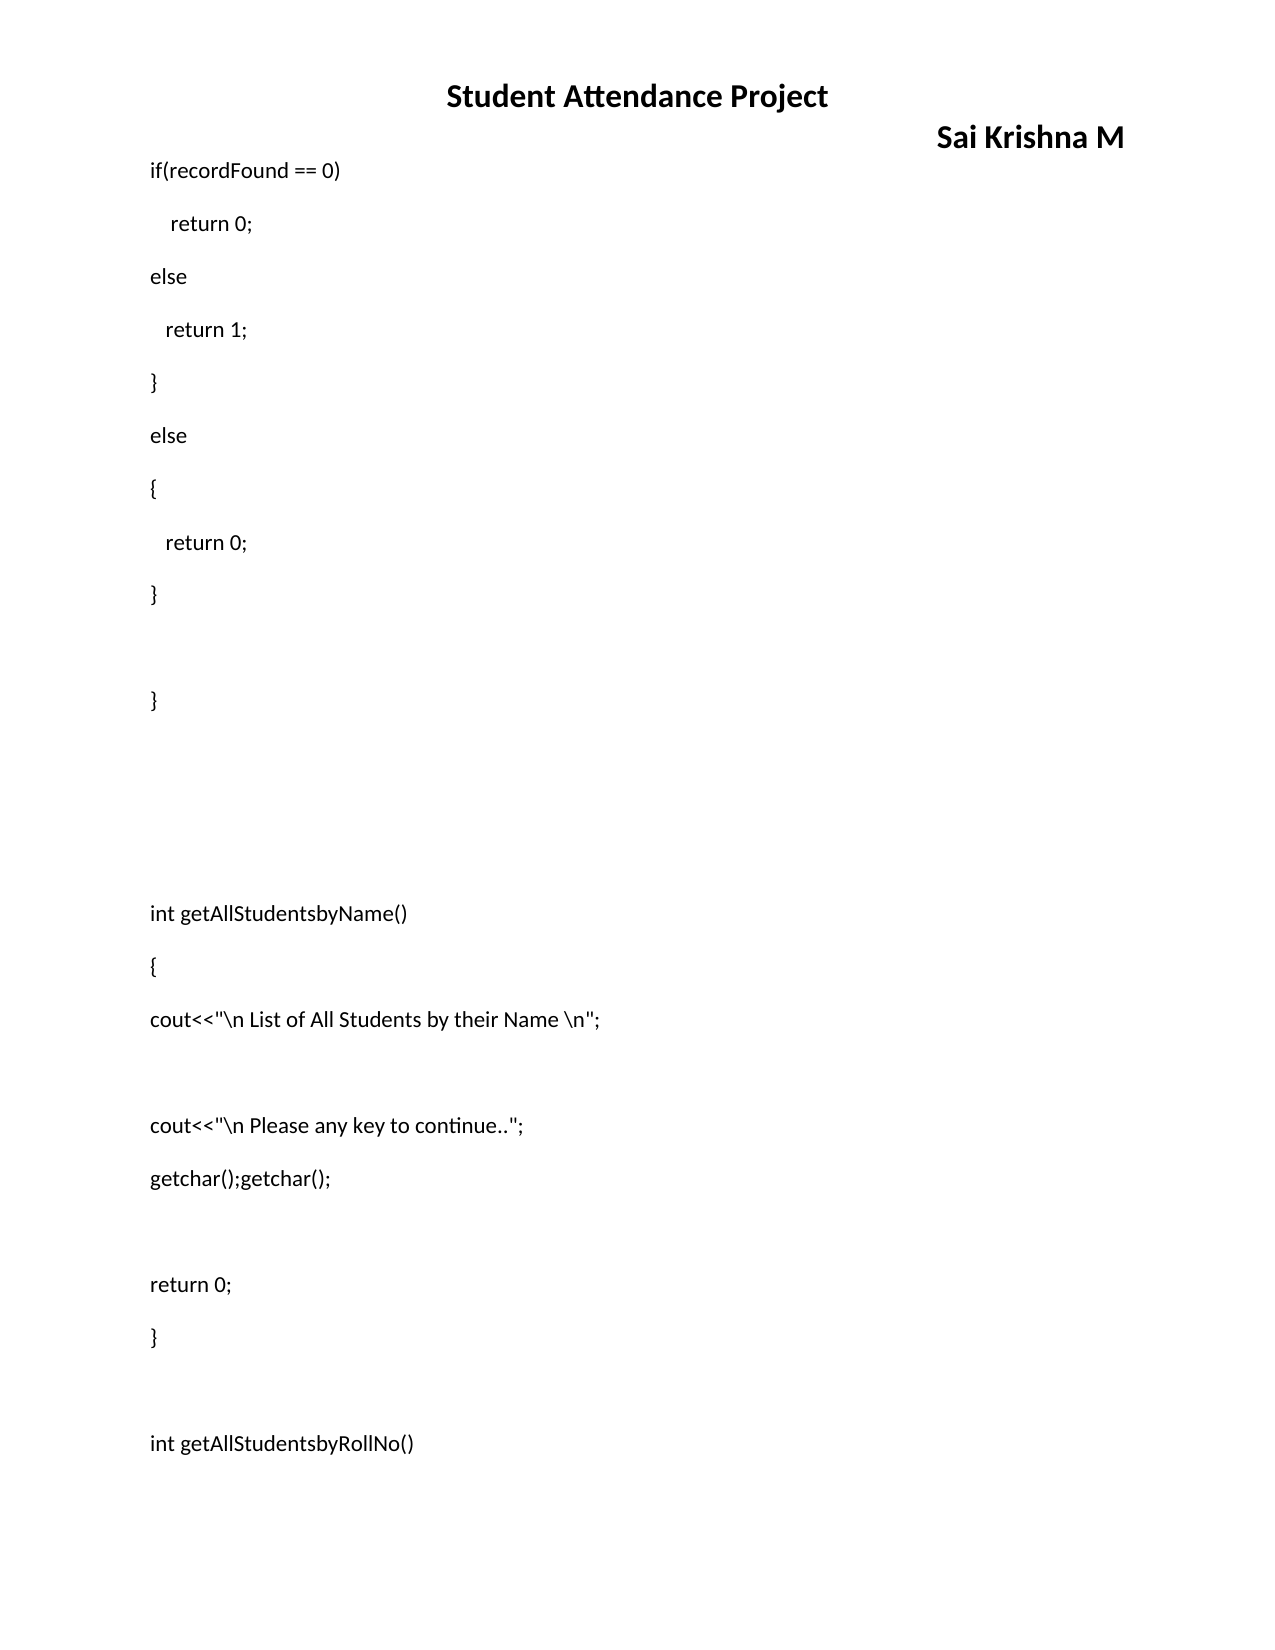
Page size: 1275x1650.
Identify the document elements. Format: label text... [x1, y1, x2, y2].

text cout<<"\n Please any key to continue.."; [150, 1111, 1125, 1139]
text { [150, 952, 1125, 980]
text { [150, 474, 1125, 503]
text } [150, 581, 1125, 609]
text if(recordFound == 0) [150, 156, 1125, 184]
text } [150, 687, 1125, 715]
text return 0; [150, 1270, 1125, 1298]
text } [150, 1323, 1125, 1351]
text return 1; [150, 316, 1125, 343]
text getchar();getchar(); [150, 1164, 1125, 1192]
text return 0; [150, 528, 1125, 556]
text } [150, 368, 1125, 397]
text return 0; [150, 209, 1125, 237]
text int getAllStudentsbyName() [150, 899, 1125, 927]
text else [150, 422, 1125, 449]
text cout<<"\n List of All Students by their Name \n"; [150, 1005, 1125, 1033]
text int getAllStudentsbyRollNo() [150, 1429, 1125, 1457]
text else [150, 262, 1125, 291]
